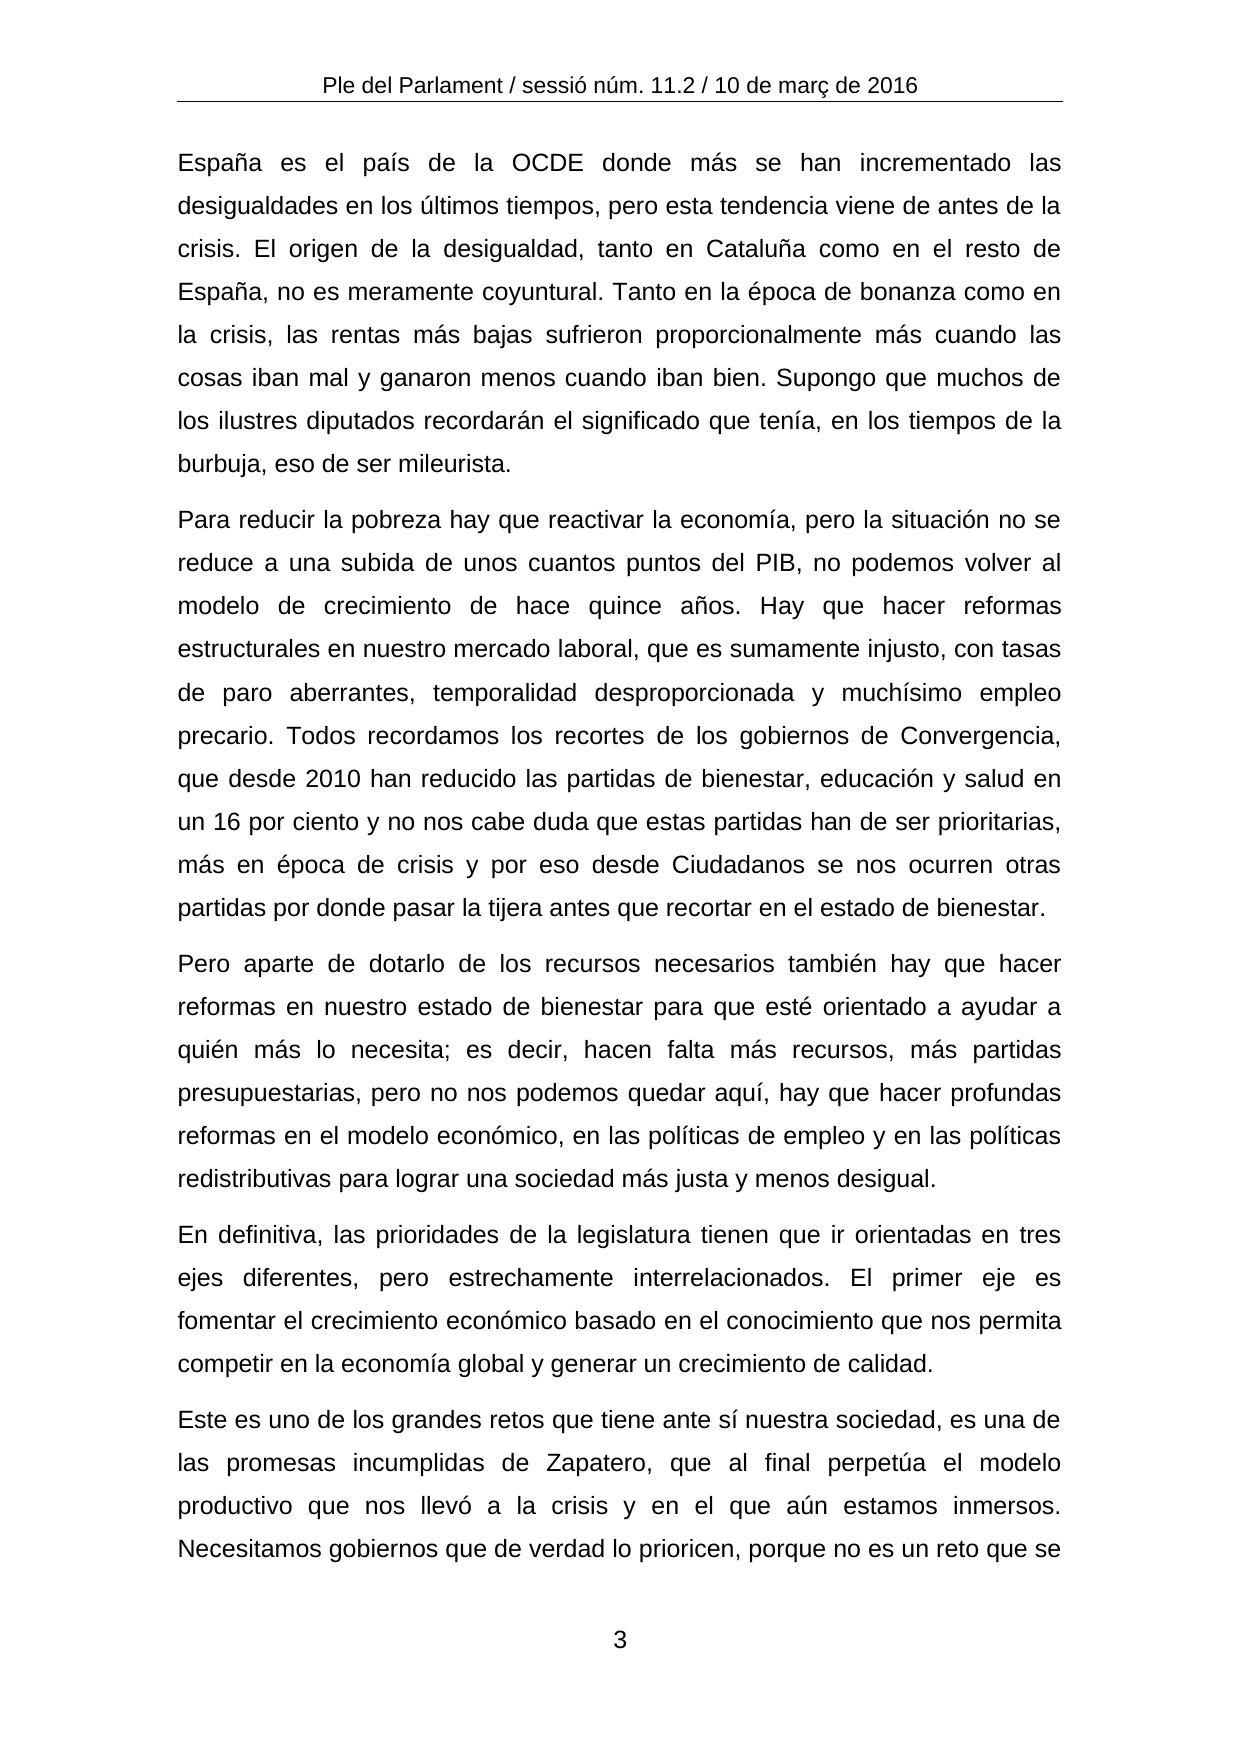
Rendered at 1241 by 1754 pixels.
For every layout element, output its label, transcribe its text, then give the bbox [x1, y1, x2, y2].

text Pero aparte de dotarlo de los recursos necesarios también hay que hacer reformas en nuestro estado de bienestar para que esté orientado a ayudar a quién más lo necesita; es decir, hacen falta más recursos, más partidas presupuestarias, pero no nos podemos quedar aquí, hay que hacer profundas reformas en el modelo económico, en las políticas de empleo y en las políticas redistributivas para lograr una sociedad más justa y menos desigual. [177, 949, 1063, 1193]
text España es el país de la OCDE donde más se han incrementado las desigualdades en los últimos tiempos, pero esta tendencia viene de antes de la crisis. El origen de la desigualdad, tanto en Cataluña como en el resto de España, no es meramente coyuntural. Tanto en la época de bonanza como en la crisis, las rentas más bajas sufrieron proporcionalmente más cuando las cosas iban mal y ganaron menos cuando iban bien. Supongo que muchos de los ilustres diputados recordarán el significado que tenía, en los tiempos de la burbuja, eso de ser mileurista. [177, 148, 1063, 478]
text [177, 1405, 1063, 1563]
text En definitiva, las prioridades de la legislatura tienen que ir orientadas en tres ejes diferentes, pero estrechamente interrelacionados. El primer eje es fomentar el crecimiento económico basado en el conocimiento que nos permita competir en la economía global y generar un crecimiento de calidad. [177, 1220, 1063, 1378]
text Para reducir la pobreza hay que reactivar la economía, pero la situación no se reduce a una subida de unos cuantos puntos del PIB, no podemos volver al modelo de crecimiento de hace quince años. Hay que hacer reformas estructurales en nuestro mercado laboral, que es sumamente injusto, con tasas de paro aberrantes, temporalidad desproporcionada y muchísimo empleo precario. Todos recordamos los recortes de los gobiernos de Convergencia, que desde 2010 han reducido las partidas de bienestar, educación y salud en un 16 por ciento y no nos cabe duda que estas partidas han de ser prioritarias, más en época de crisis y por eso desde Ciudadanos se nos ocurren otras partidas por donde pasar la tijera antes que recortar en el estado de bienestar. [177, 505, 1063, 922]
